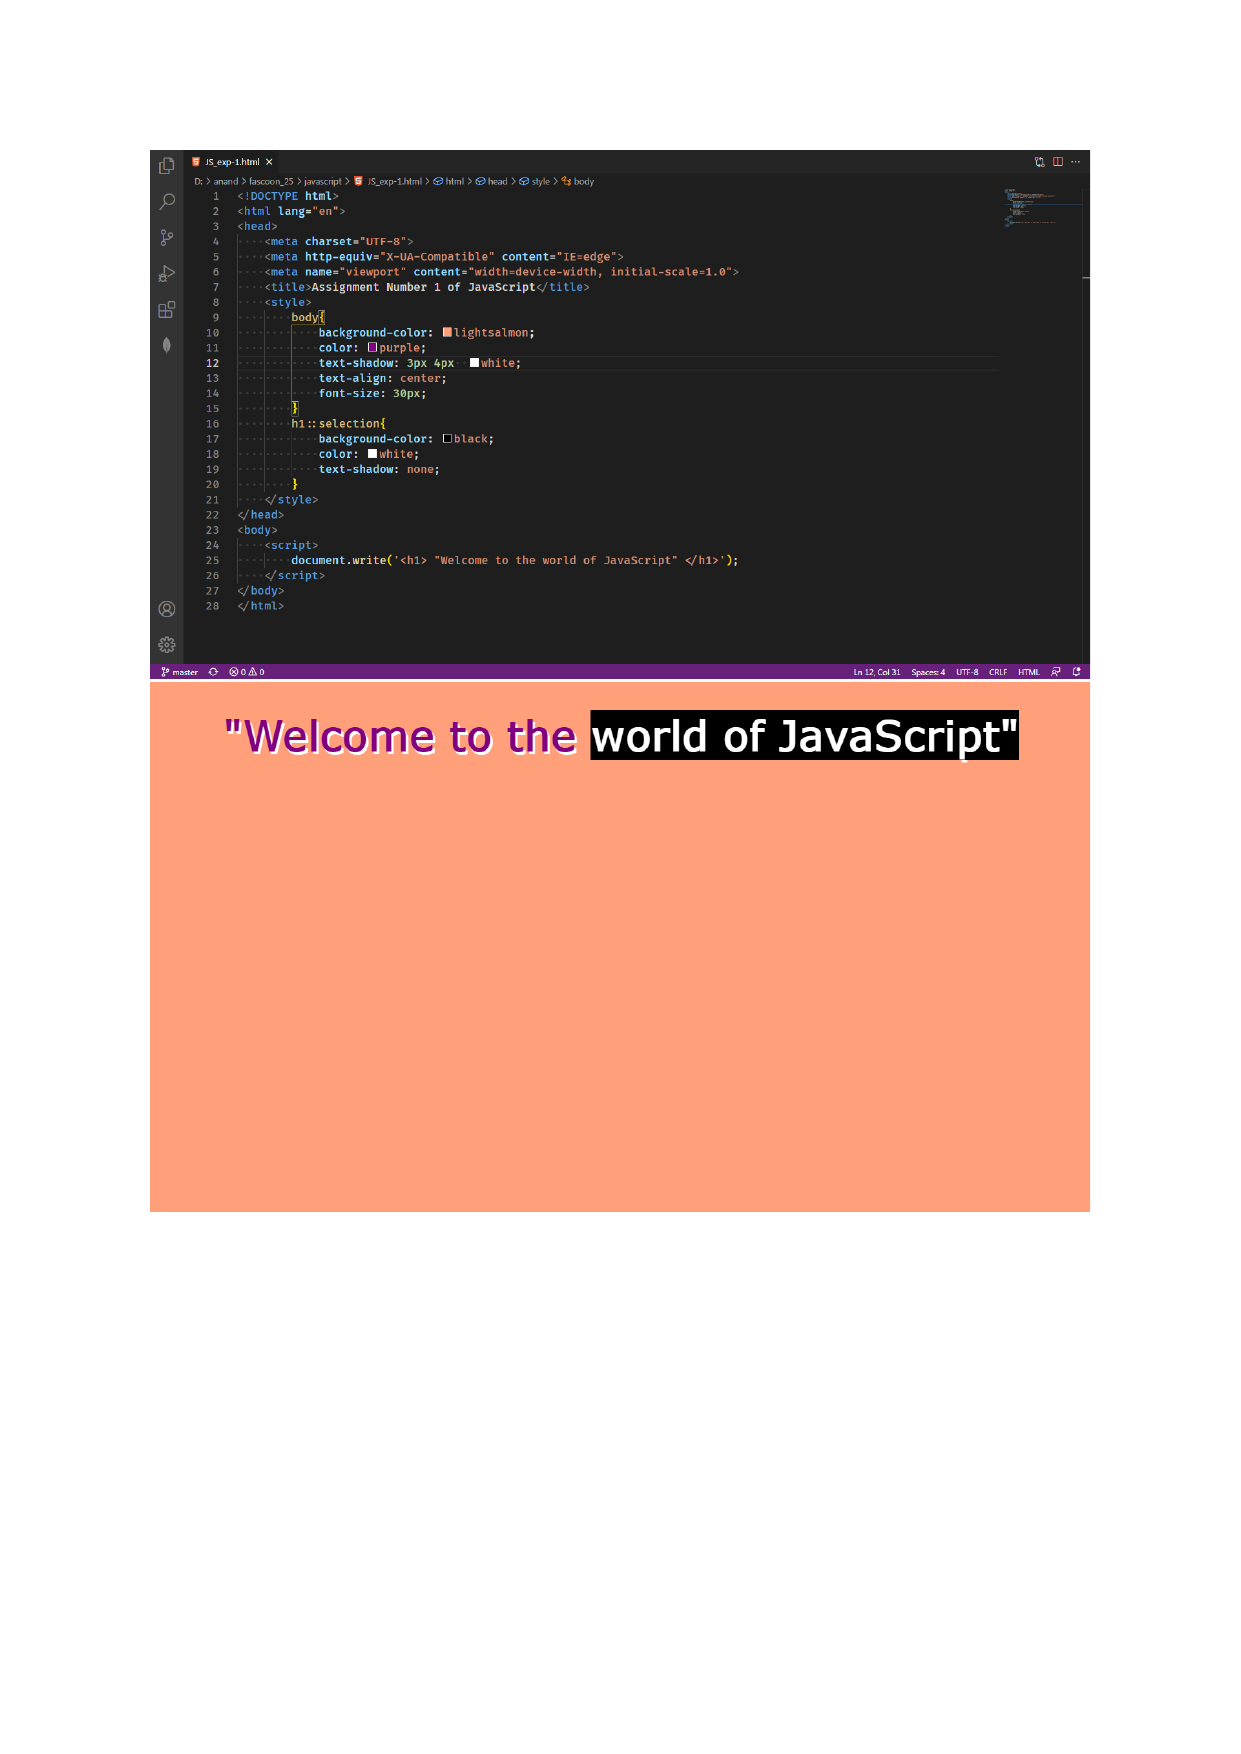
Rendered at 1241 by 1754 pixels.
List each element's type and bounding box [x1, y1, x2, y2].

picture [150, 682, 1091, 1212]
picture [150, 150, 1091, 679]
